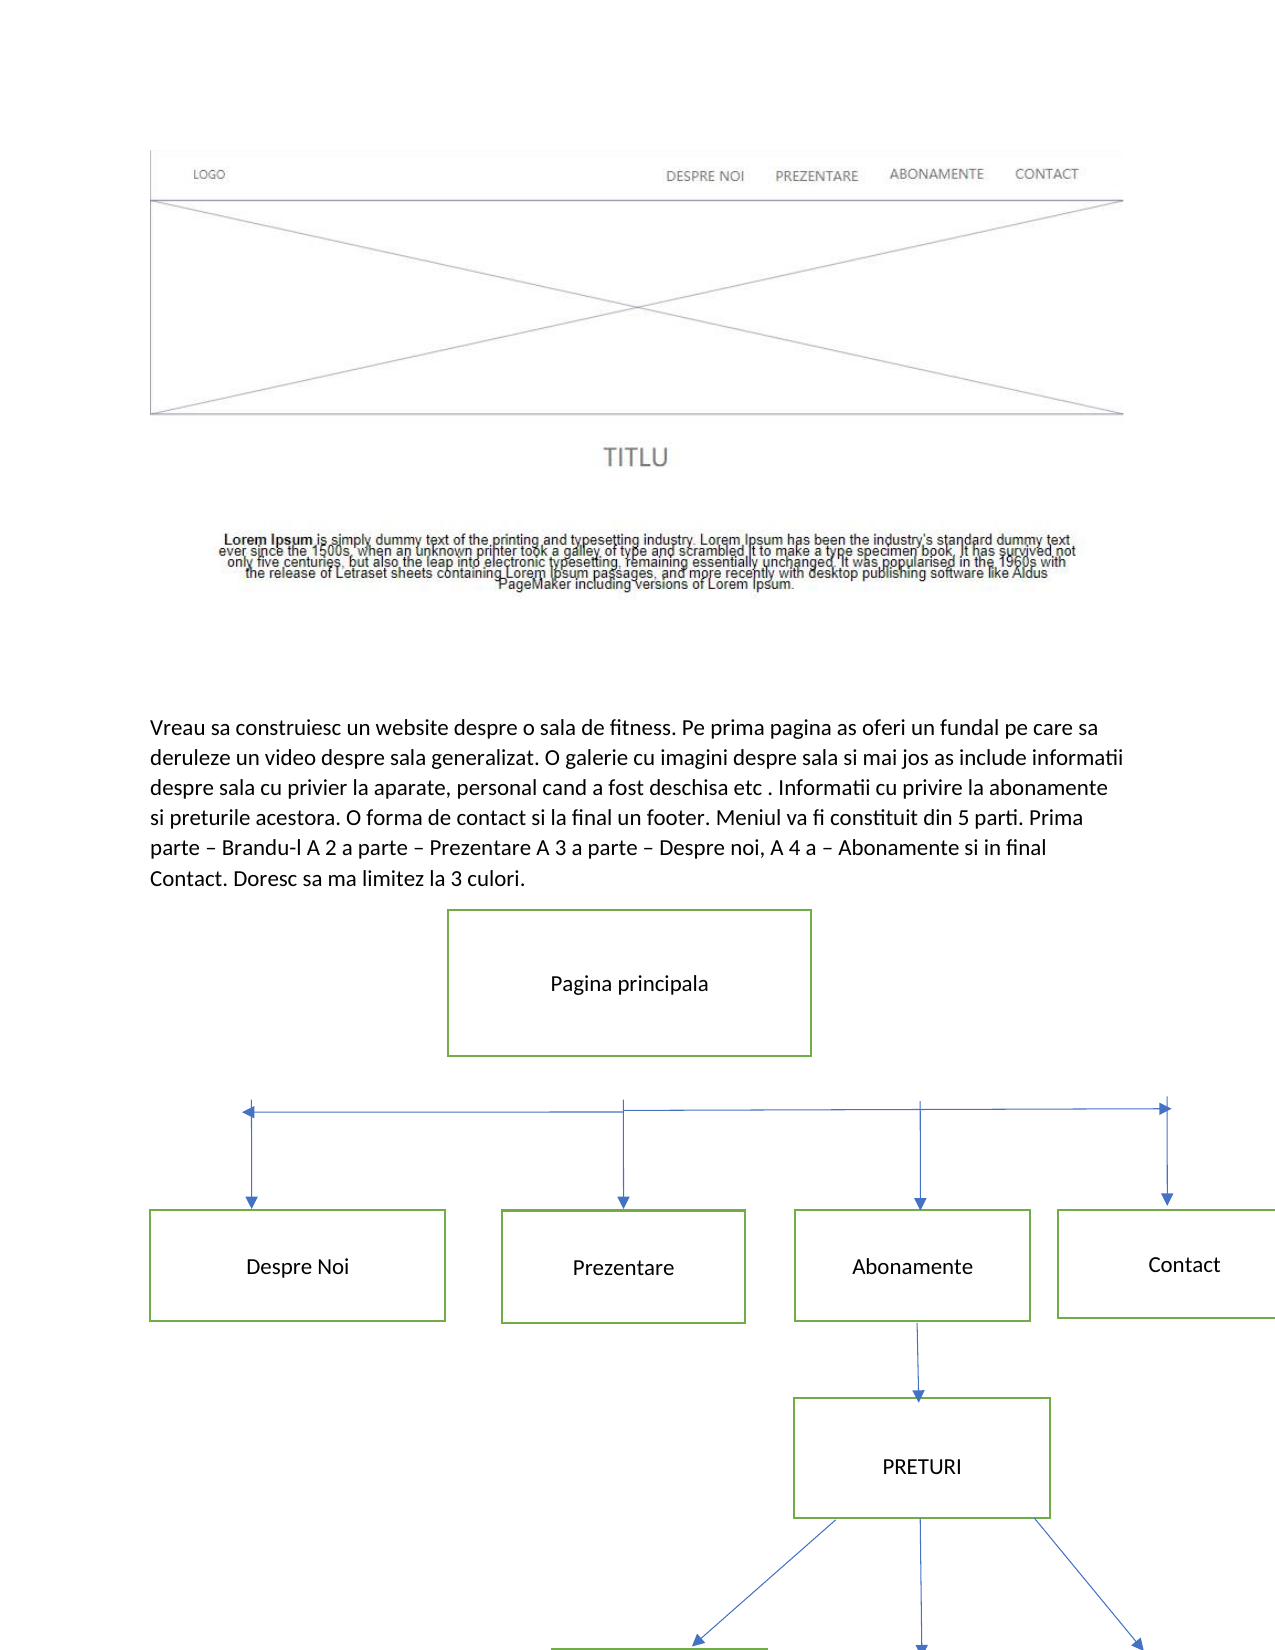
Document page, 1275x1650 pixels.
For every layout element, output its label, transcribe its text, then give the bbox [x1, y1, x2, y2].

text Vreau sa construiesc un website despre o sala de fitness. Pe prima pagina as oferi un fundal pe care sa deruleze un video despre sala generalizat. O galerie cu imagini despre sala si mai jos as include informatii despre sala cu privier la aparate, personal cand a fost deschisa etc . Informatii cu privire la abonamente si preturile acestora. O forma de contact si la final un footer. Meniul va fi constituit din 5 parti. Prima parte – Brandu-l A 2 a parte – Prezentare A 3 a parte – Despre noi, A 4 a – Abonamente si in final Contact. Doresc sa ma limitez la 3 culori. [150, 713, 1125, 892]
picture [150, 150, 1124, 694]
